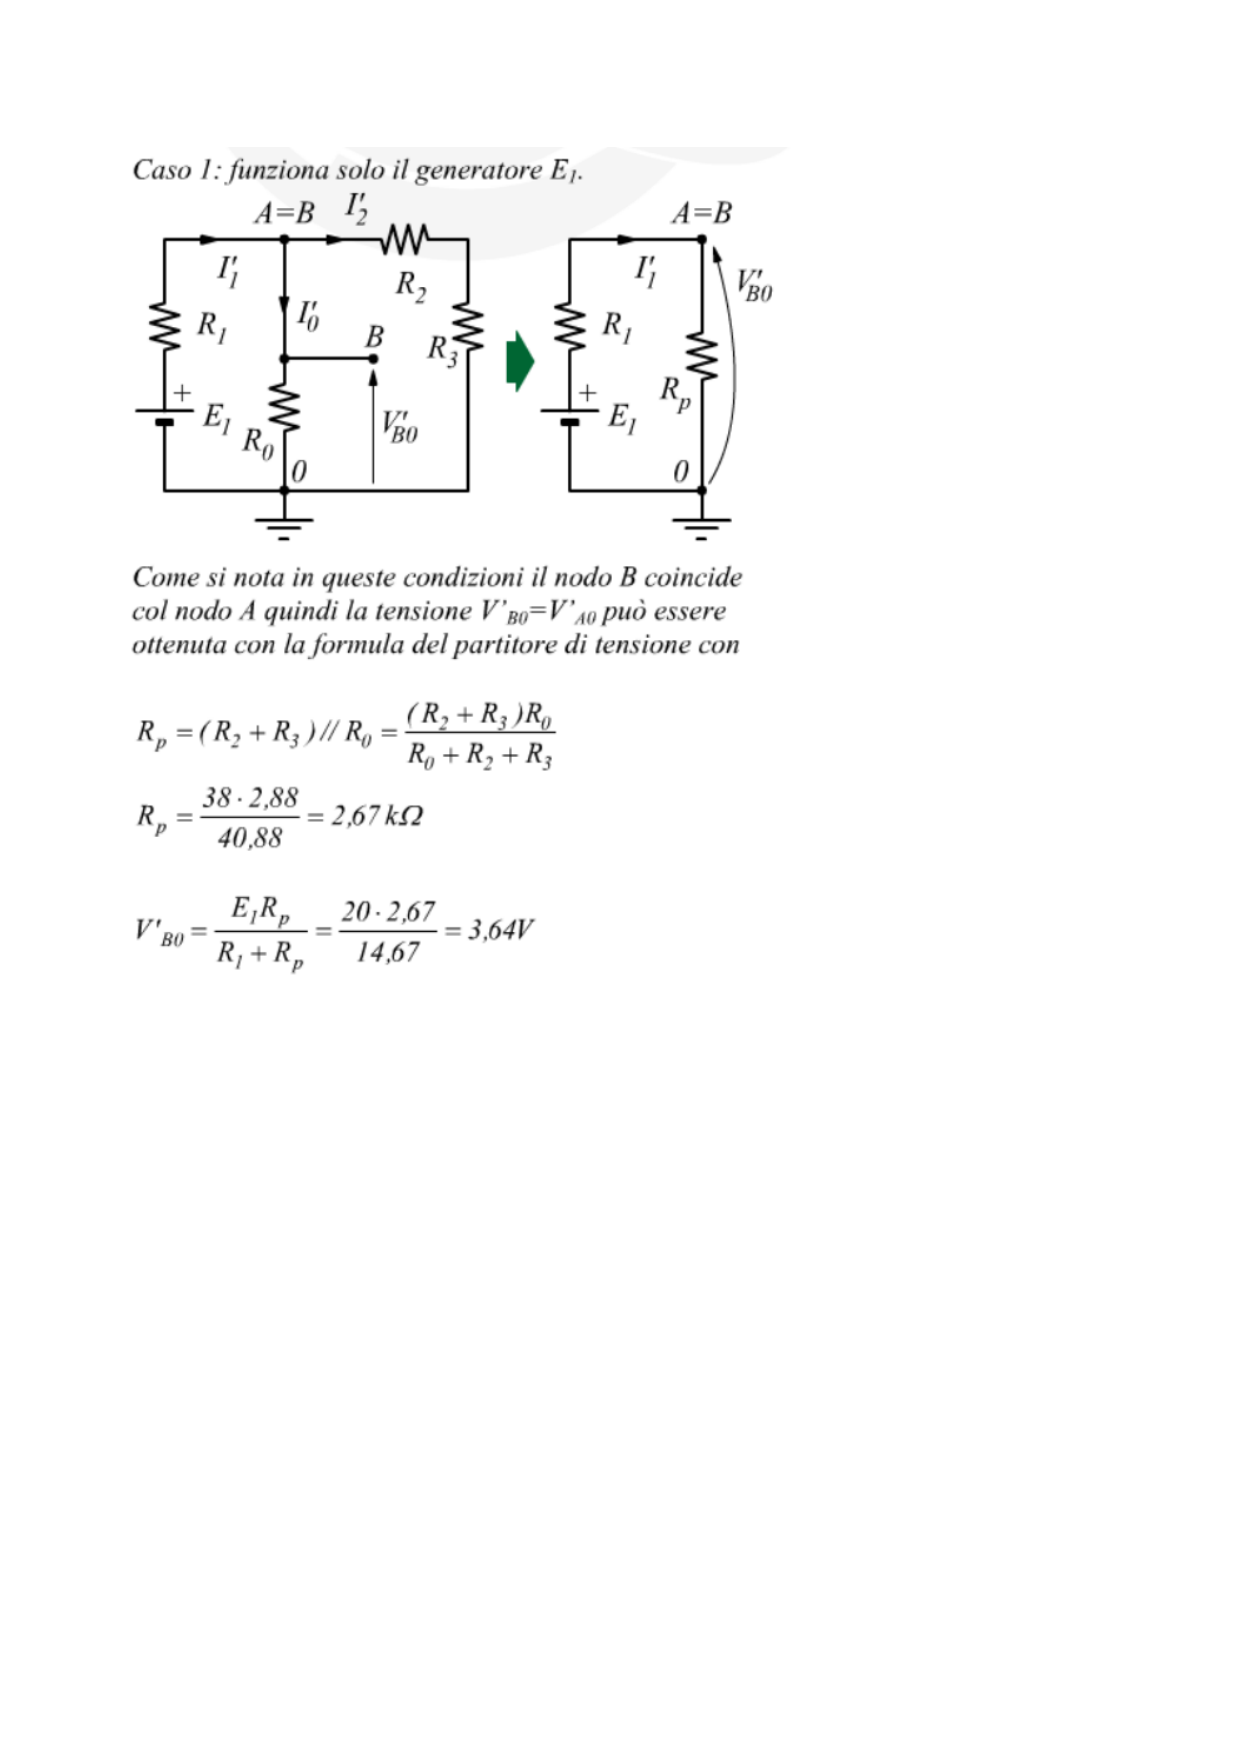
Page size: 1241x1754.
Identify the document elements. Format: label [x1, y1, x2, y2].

picture [118, 147, 827, 986]
